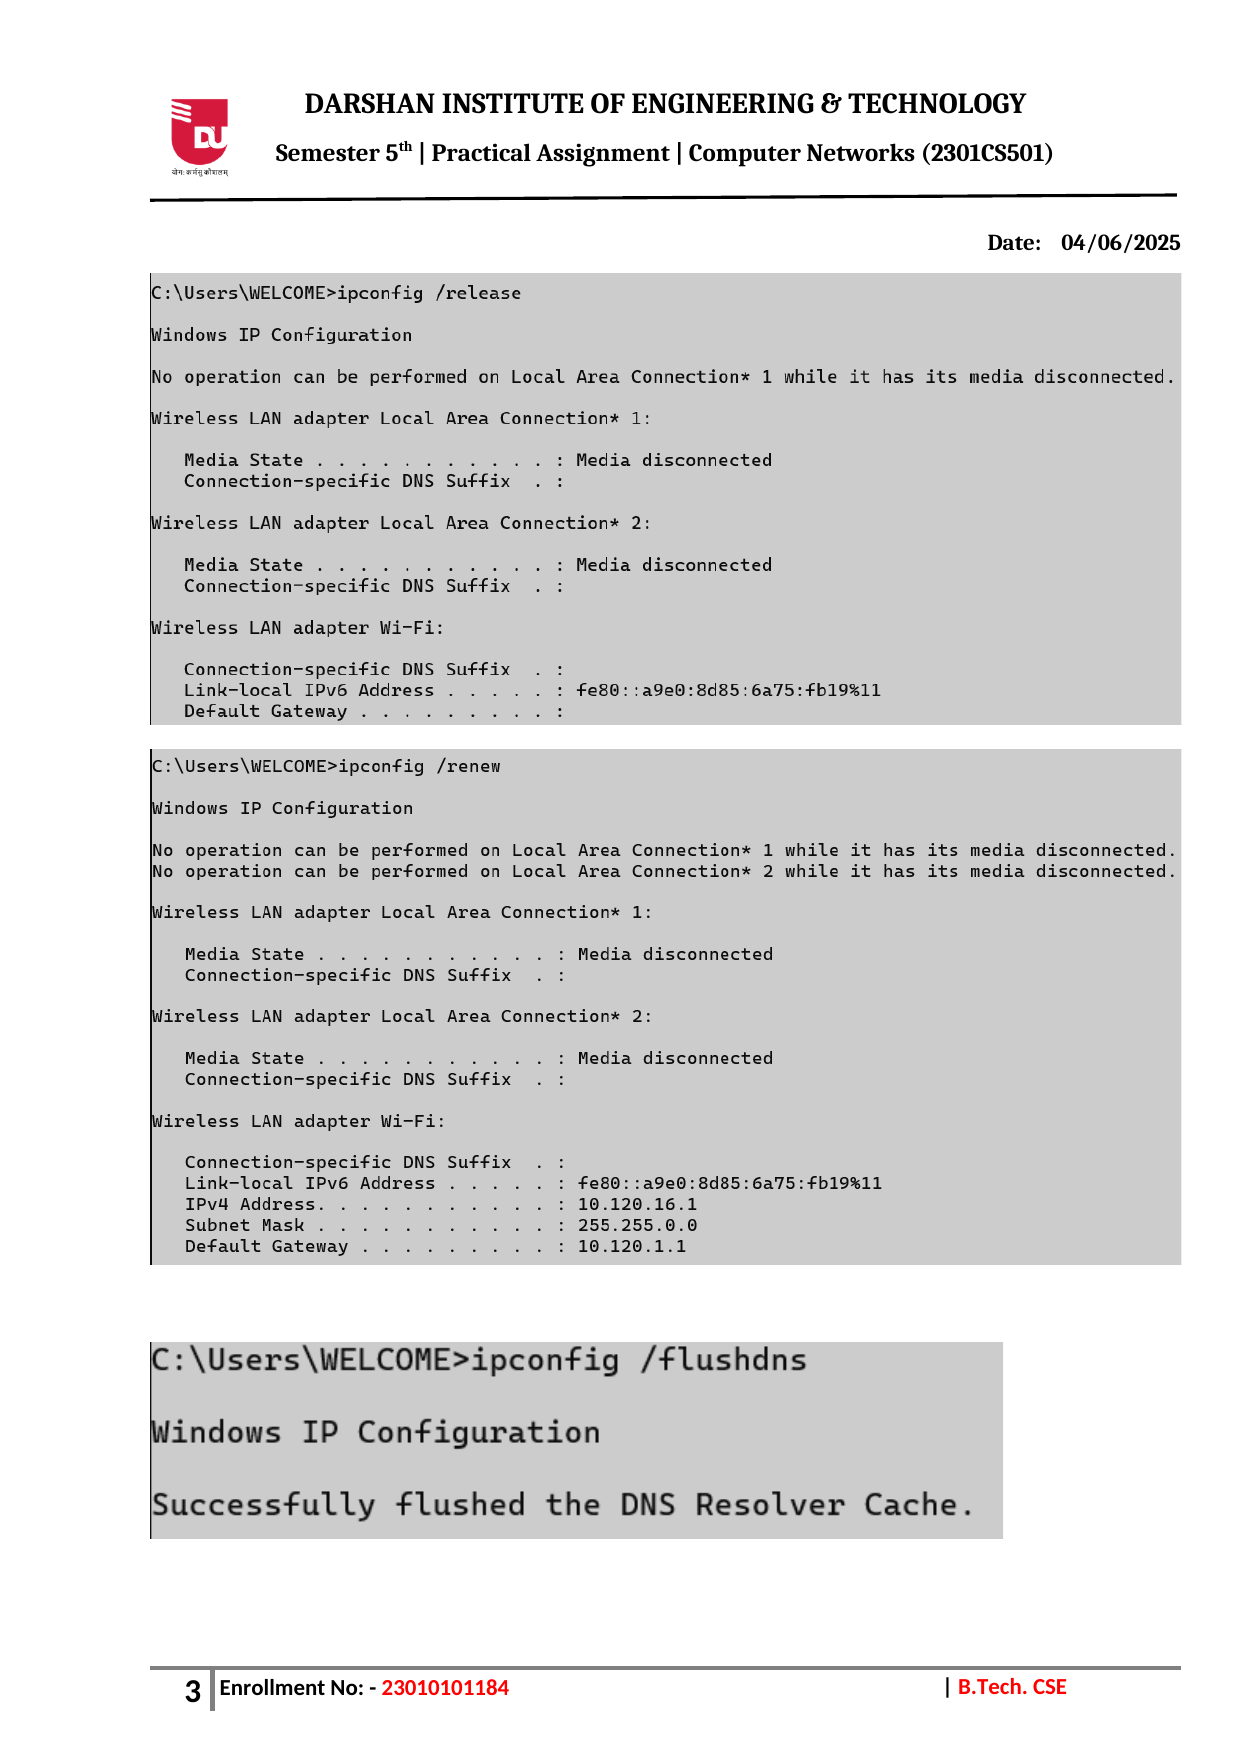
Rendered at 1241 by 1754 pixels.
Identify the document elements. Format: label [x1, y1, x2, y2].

picture [150, 1342, 1004, 1539]
picture [150, 75, 242, 198]
picture [150, 749, 1182, 1265]
picture [150, 273, 1182, 725]
